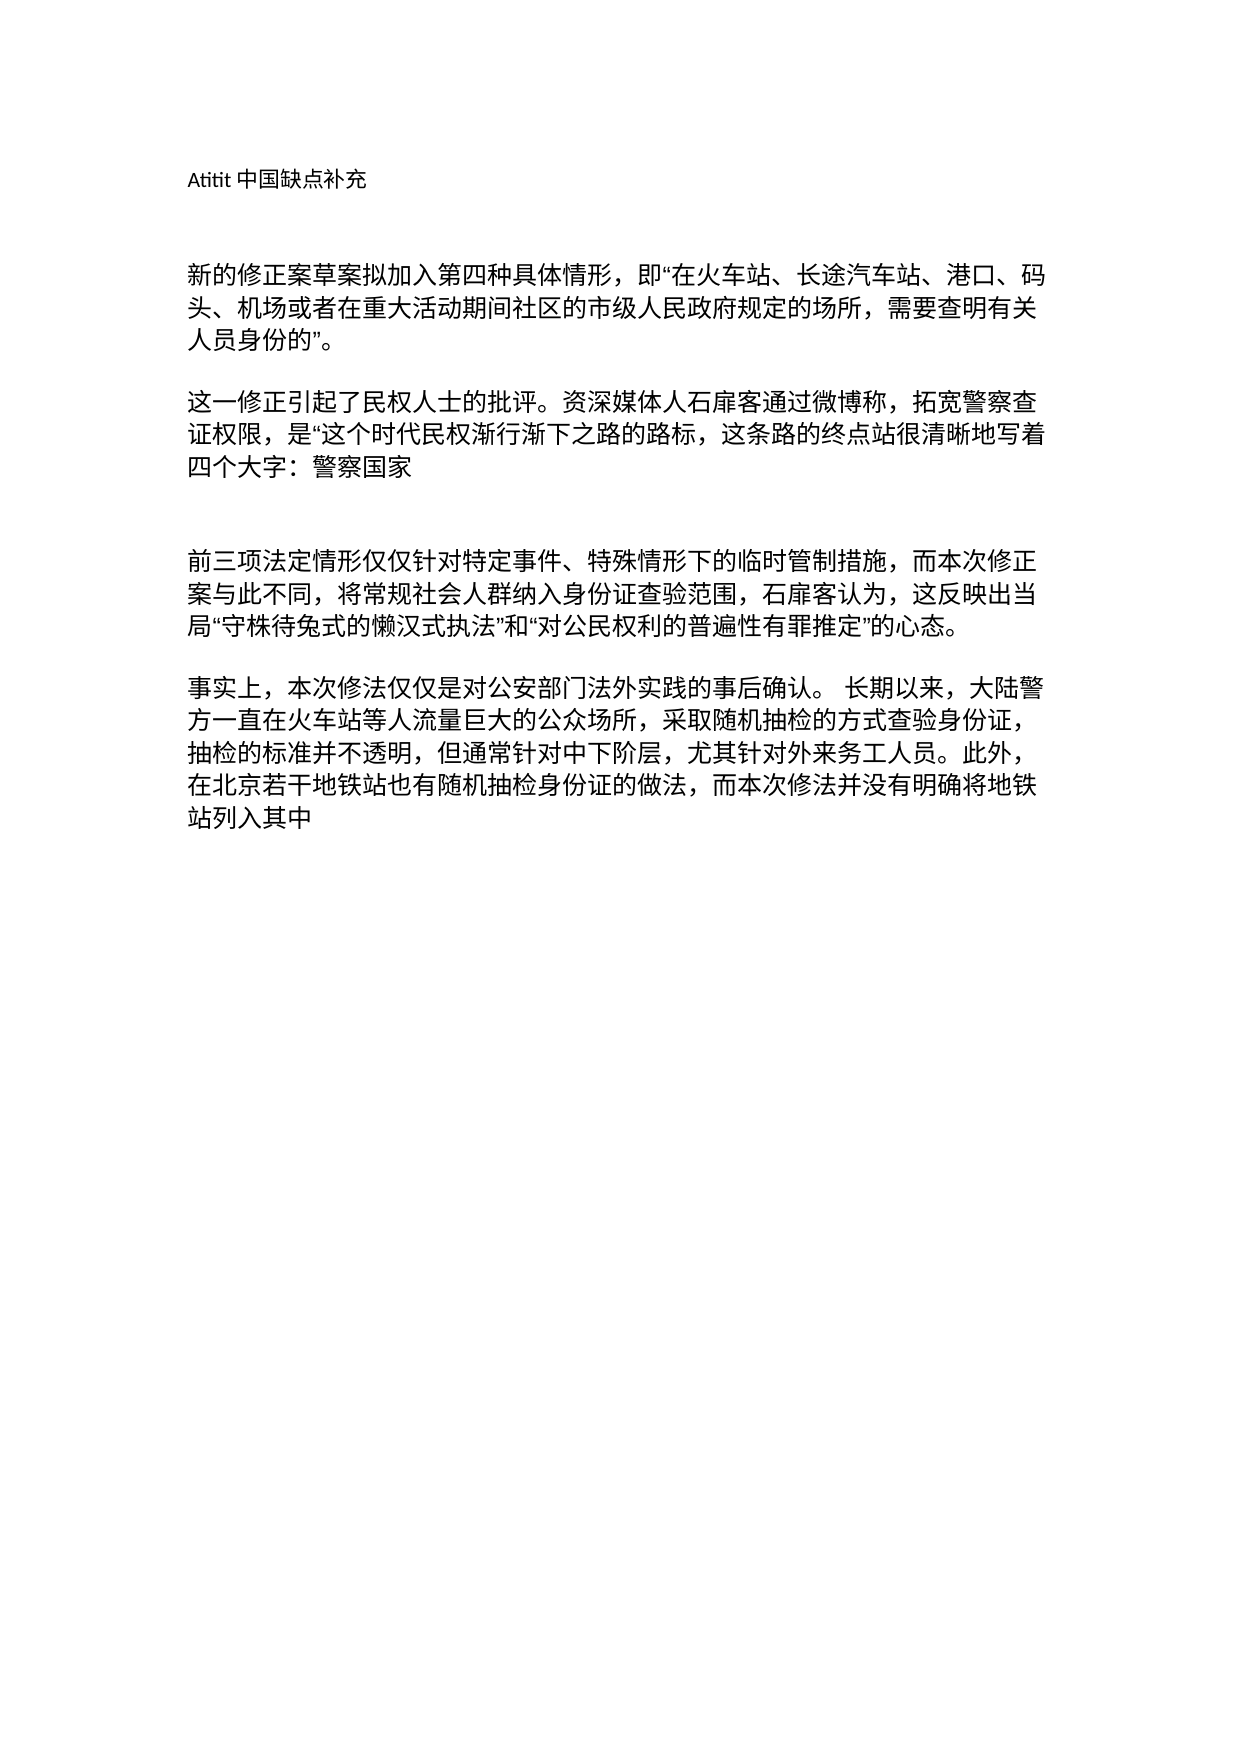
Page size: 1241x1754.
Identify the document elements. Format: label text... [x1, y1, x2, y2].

text 新的修正案草案拟加入第四种具体情形，即“在火车站、长途汽车站、港口、码头、机场或者在重大活动期间社区的市级人民政府规定的场所，需要查明有关人员身份的”。 [187, 259, 1053, 357]
text Atitit 中国缺点补充 [187, 162, 1053, 194]
text 事实上，本次修法仅仅是对公安部门法外实践的事后确认。 长期以来，大陆警方一直在火车站等人流量巨大的公众场所，采取随机抽检的方式查验身份证，抽检的标准并不透明，但通常针对中下阶层，尤其针对外来务工人员。此外，在北京若干地铁站也有随机抽检身份证的做法，而本次修法并没有明确将地铁站列入其中 [187, 672, 1053, 834]
text 这一修正引起了民权人士的批评。资深媒体人石扉客通过微博称，拓宽警察查证权限，是“这个时代民权渐行渐下之路的路标，这条路的终点站很清晰地写着四个大字：警察国家 [187, 386, 1053, 484]
text 前三项法定情形仅仅针对特定事件、特殊情形下的临时管制措施，而本次修正案与此不同，将常规社会人群纳入身份证查验范围，石扉客认为，这反映出当局“守株待兔式的懒汉式执法”和“对公民权利的普遍性有罪推定”的心态。 [187, 545, 1053, 643]
